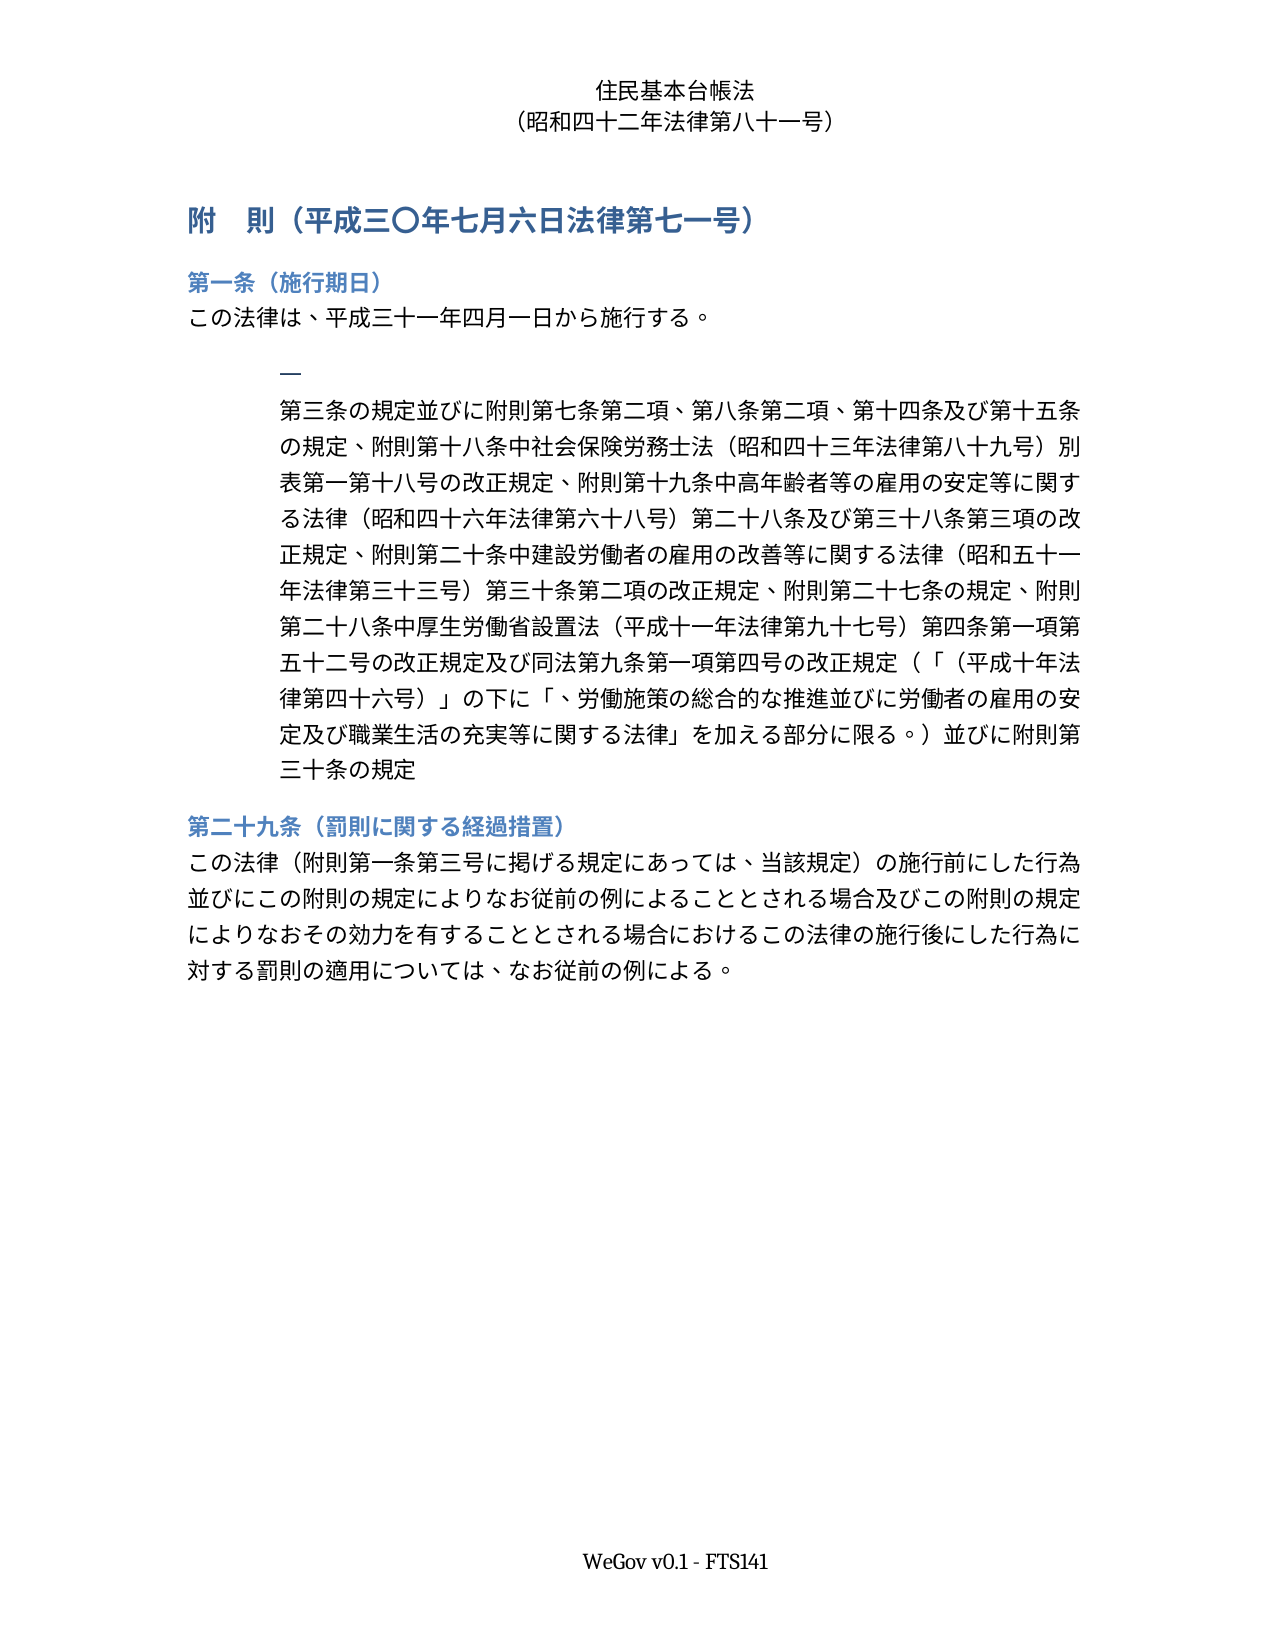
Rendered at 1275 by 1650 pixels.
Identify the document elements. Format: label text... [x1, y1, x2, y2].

text この法律（附則第一条第三号に掲げる規定にあっては、当該規定）の施行前にした行為並びにこの附則の規定によりなお従前の例によることとされる場合及びこの附則の規定によりなおその効力を有することとされる場合におけるこの法律の施行後にした行為に対する罰則の適用については、なお従前の例による。 [187, 847, 1087, 986]
subtitle 一 [279, 359, 1087, 390]
text この法律は、平成三十一年四月一日から施行する。 [187, 302, 1087, 334]
subtitle 第一条（施行期日） [187, 266, 1087, 298]
text 第三条の規定並びに附則第七条第二項、第八条第二項、第十四条及び第十五条の規定、附則第十八条中社会保険労務士法（昭和四十三年法律第八十九号）別表第一第十八号の改正規定、附則第十九条中高年齢者等の雇用の安定等に関する法律（昭和四十六年法律第六十八号）第二十八条及び第三十八条第三項の改正規定、附則第二十条中建設労働者の雇用の改善等に関する法律（昭和五十一年法律第三十三号）第三十条第二項の改正規定、附則第二十七条の規定、附則第二十八条中厚生労働省設置法（平成十一年法律第九十七号）第四条第一項第五十二号の改正規定及び同法第九条第一項第四号の改正規定（「（平成十年法律第四十六号）」の下に「、労働施策の総合的な推進並びに労働者の雇用の安定及び職業生活の充実等に関する法律」を加える部分に限る。）並びに附則第三十条の規定 [279, 395, 1087, 786]
subtitle 第二十九条（罰則に関する経過措置） [187, 811, 1087, 842]
subtitle 附 則（平成三〇年七月六日法律第七一号） [187, 200, 1087, 240]
